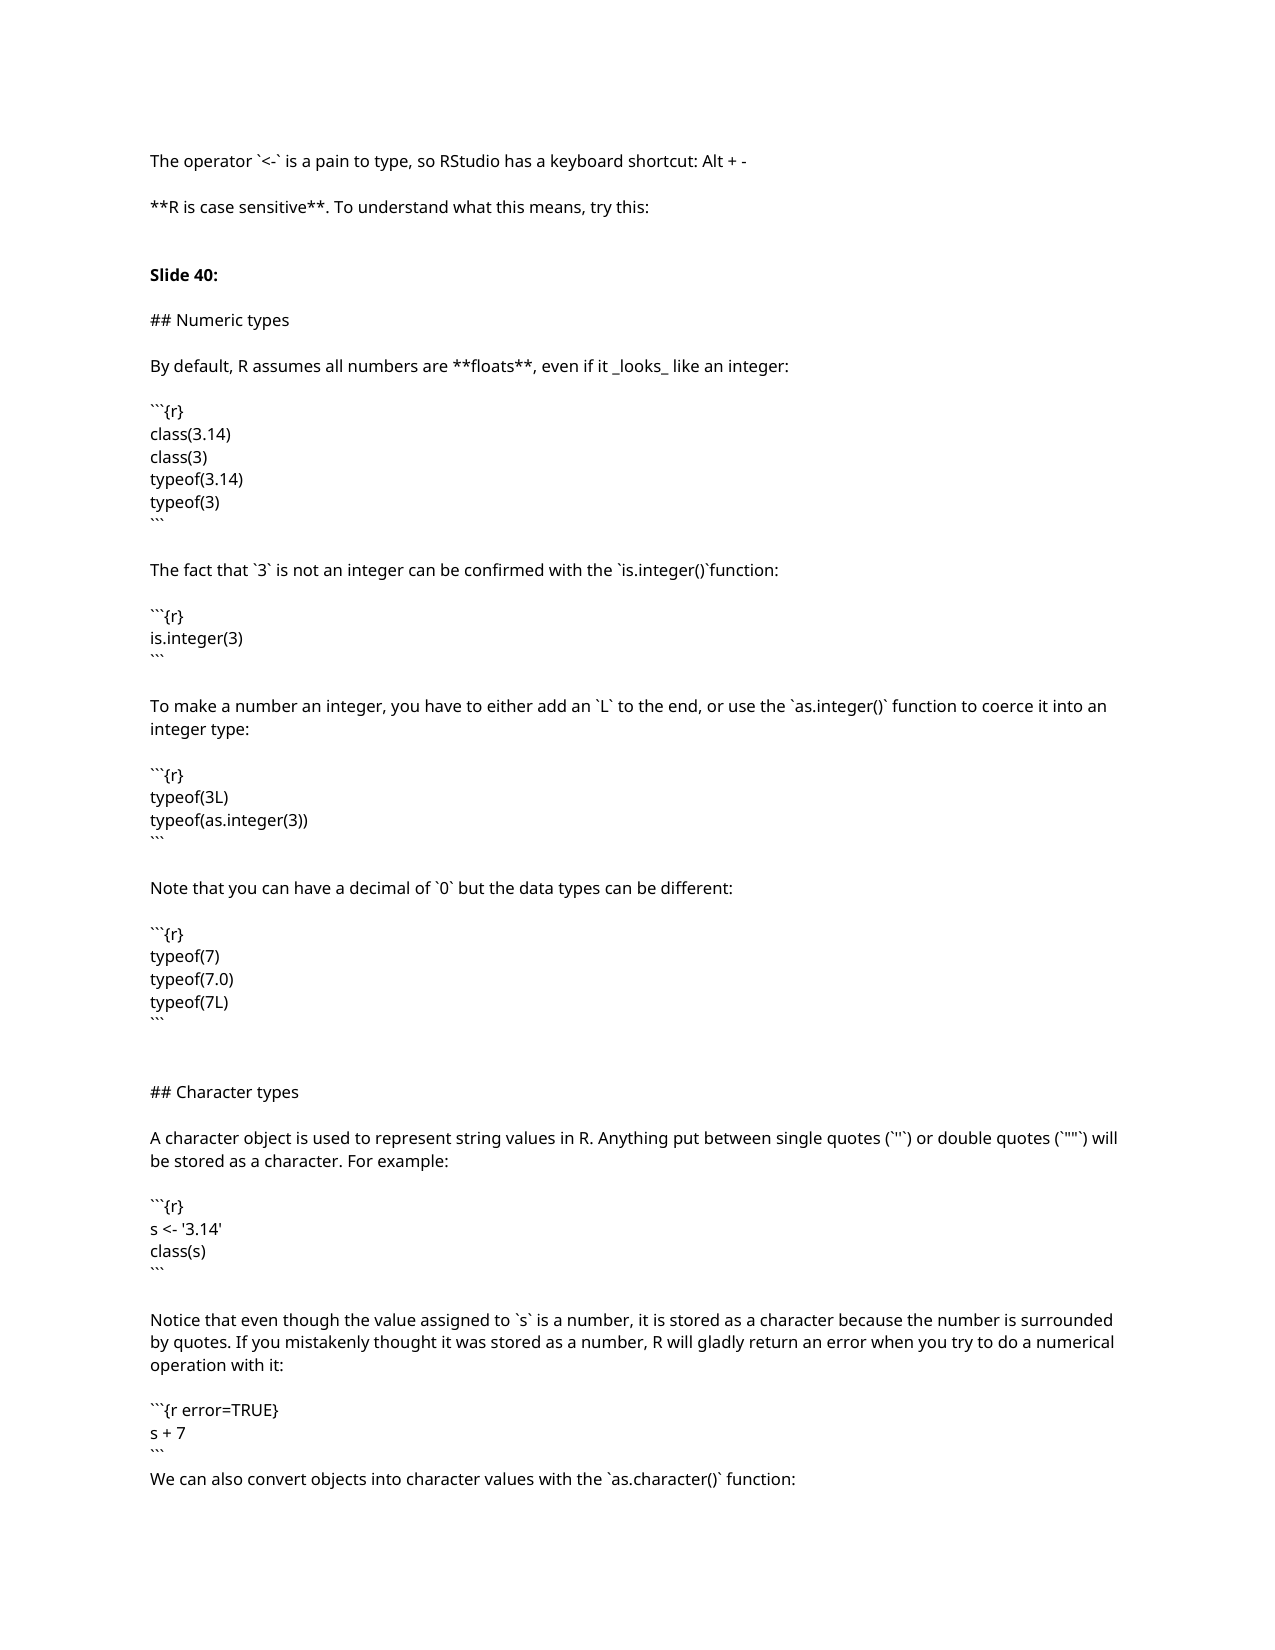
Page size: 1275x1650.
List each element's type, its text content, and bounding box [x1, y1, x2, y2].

text typeof(7.0) [150, 967, 1125, 990]
text Slide 40: [150, 263, 1125, 286]
text class(3) [150, 445, 1125, 468]
text typeof(3.14) [150, 468, 1125, 491]
text typeof(7) [150, 945, 1125, 967]
text By default, R assumes all numbers are **floats**, even if it _looks_ like an integer: [150, 354, 1125, 377]
text ``` [150, 649, 1125, 672]
text is.integer(3) [150, 627, 1125, 649]
text ``` [150, 1263, 1125, 1285]
text class(3.14) [150, 422, 1125, 445]
text To make a number an integer, you have to either add an `L` to the end, or use the `as.integer()` function to coerce it into an integer type: [150, 695, 1125, 740]
text ## Numeric types [150, 309, 1125, 332]
text typeof(as.integer(3)) [150, 808, 1125, 831]
text ```{r} [150, 400, 1125, 422]
text A character object is used to represent string values in R. Anything put between single quotes (`''`) or double quotes (`""`) will be stored as a character. For example: [150, 1126, 1125, 1172]
text typeof(7L) [150, 990, 1125, 1013]
text ```{r error=TRUE} [150, 1399, 1125, 1422]
text ``` [150, 831, 1125, 854]
text ``` [150, 513, 1125, 536]
text ```{r} [150, 763, 1125, 786]
text s <- '3.14' [150, 1217, 1125, 1240]
text typeof(3) [150, 491, 1125, 513]
text s + 7 [150, 1422, 1125, 1444]
text **R is case sensitive**. To understand what this means, try this: [150, 195, 1125, 218]
text Note that you can have a decimal of `0` but the data types can be different: [150, 877, 1125, 899]
text The fact that `3` is not an integer can be confirmed with the `is.integer()`function: [150, 559, 1125, 581]
text ``` [150, 1013, 1125, 1036]
text The operator `<-` is a pain to type, so RStudio has a keyboard shortcut: Alt + - [150, 150, 1125, 173]
text ```{r} [150, 1194, 1125, 1217]
text We can also convert objects into character values with the `as.character()` function: [150, 1467, 1125, 1490]
text class(s) [150, 1240, 1125, 1263]
text ```{r} [150, 604, 1125, 627]
text typeof(3L) [150, 786, 1125, 808]
text Notice that even though the value assigned to `s` is a number, it is stored as a character because the number is surrounded by quotes. If you mistakenly thought it was stored as a number, R will gladly return an error when you try to do a numerical operation with it: [150, 1308, 1125, 1376]
text ```{r} [150, 922, 1125, 945]
text ``` [150, 1444, 1125, 1467]
text ## Character types [150, 1081, 1125, 1104]
